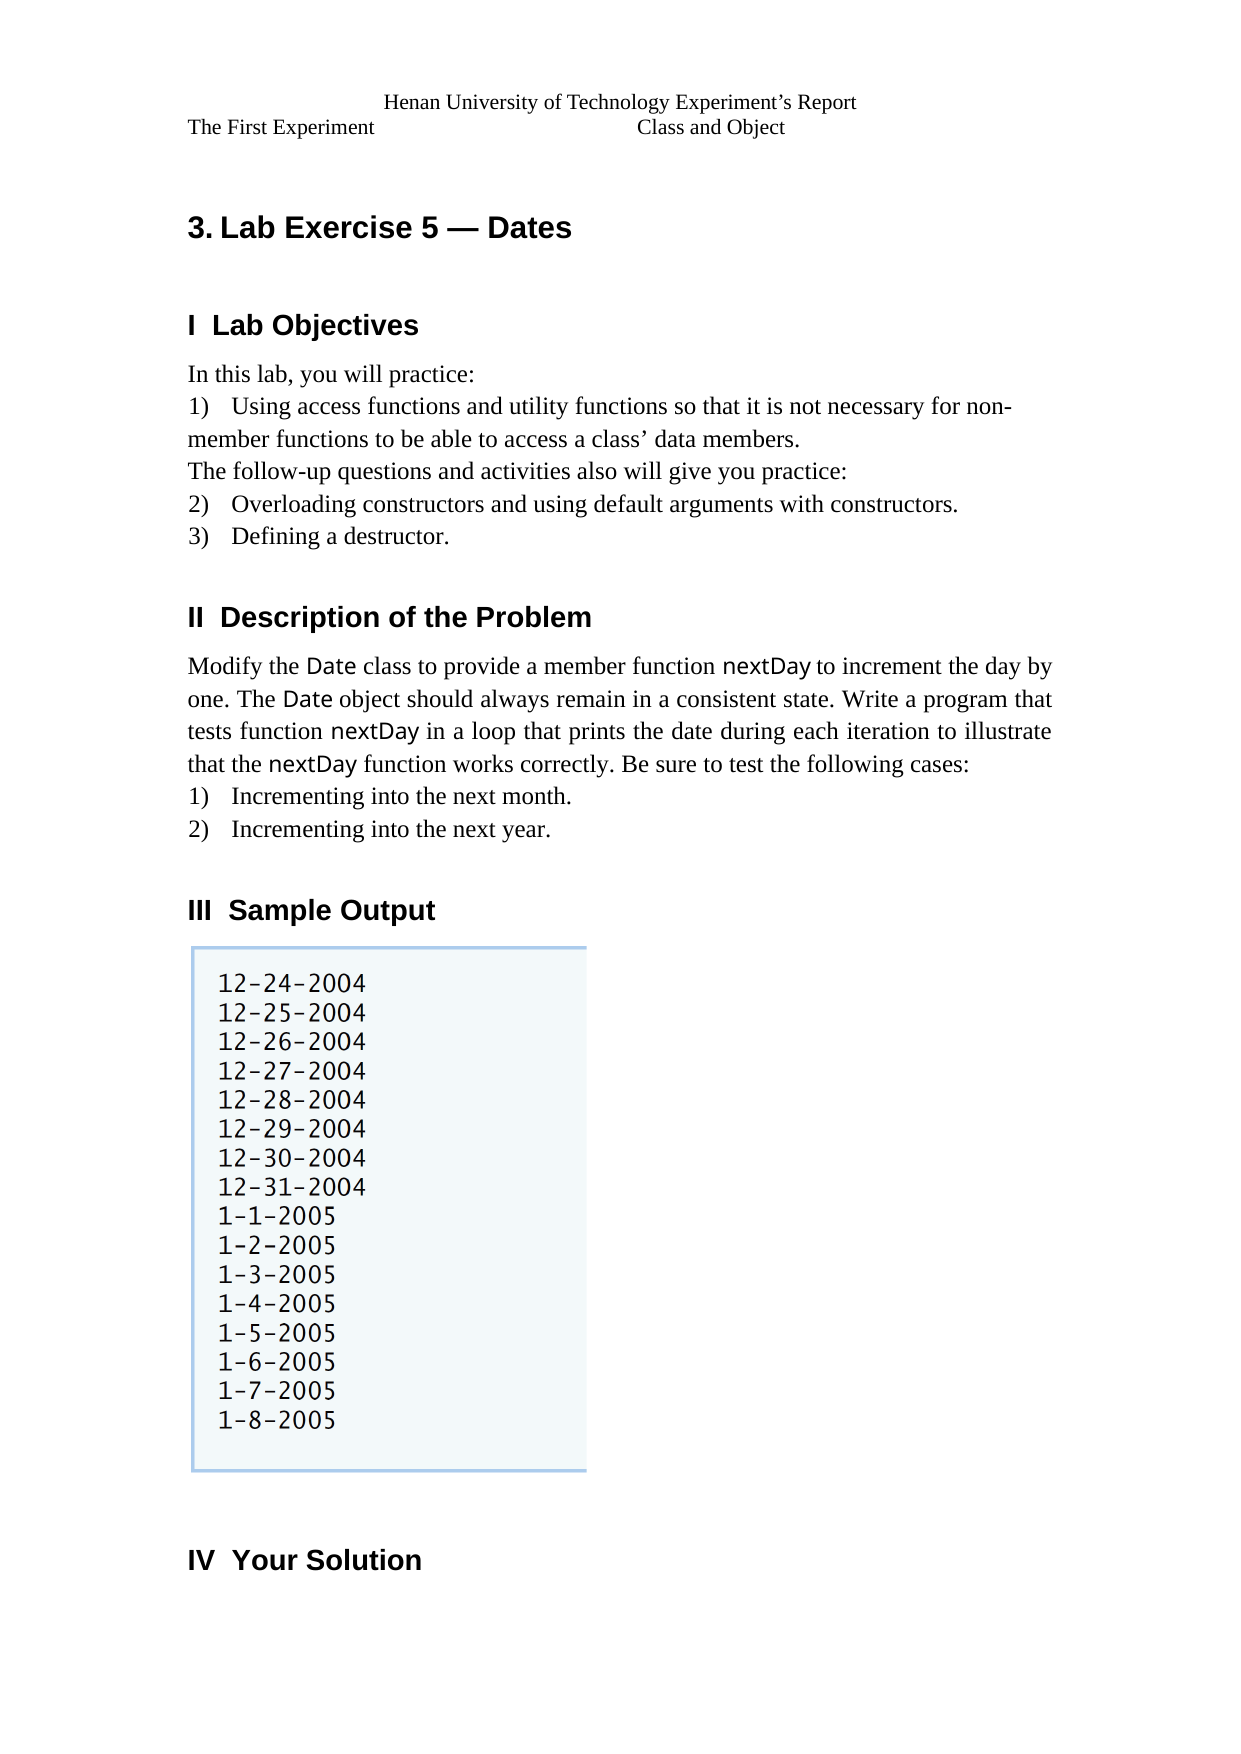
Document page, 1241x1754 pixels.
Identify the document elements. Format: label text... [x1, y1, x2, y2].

picture [187, 942, 587, 1476]
list Overloading constructors and using default arguments with constructors. [187, 487, 1053, 519]
text The follow-up questions and activities also will give you practice: [187, 454, 1053, 487]
list Incrementing into the next month. [187, 779, 1053, 812]
text In this lab, you will practice: [187, 357, 1053, 389]
list Incrementing into the next year. [187, 812, 1053, 844]
list Lab Exercise 5 — Dates [187, 194, 1053, 259]
text I Lab Objectives [187, 292, 1053, 357]
text III Sample Output [187, 877, 1053, 942]
text Modify the Date class to provide a member function nextDay to increment the day by one. The Date object should always remain in a consistent state. Write a program that tests function nextDay in a loop that prints the date during each iteration to illustrate that the nextDay function works correctly. Be sure to test the following cases: [187, 649, 1053, 779]
text IV Your Solution [187, 1527, 1053, 1592]
text II Description of the Problem [187, 584, 1053, 649]
list Using access functions and utility functions so that it is not necessary for non-member functions to be able to access a class’ data members. [187, 389, 1053, 454]
list Defining a destructor. [187, 519, 1053, 552]
